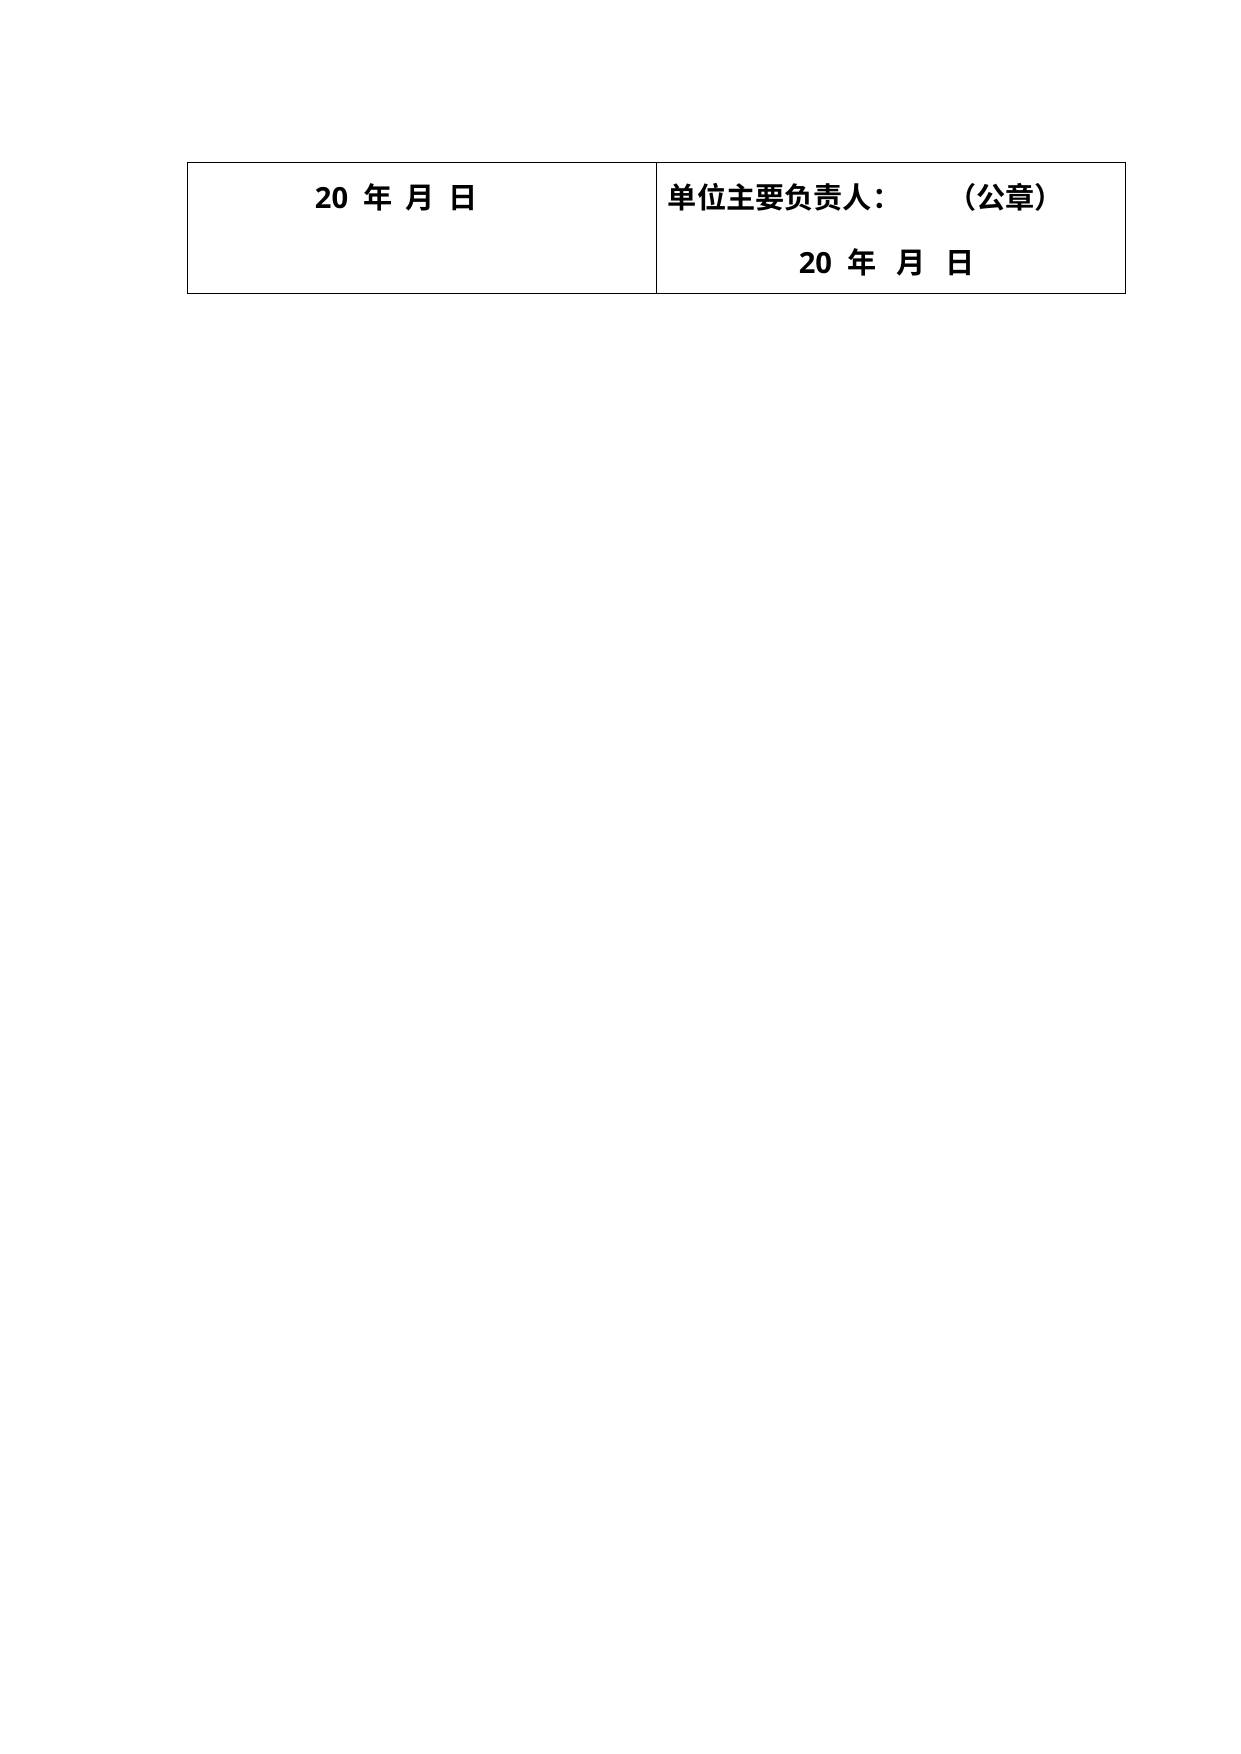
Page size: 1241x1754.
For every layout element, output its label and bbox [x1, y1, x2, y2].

table_cell [188, 163, 656, 293]
table_cell [657, 163, 1125, 293]
